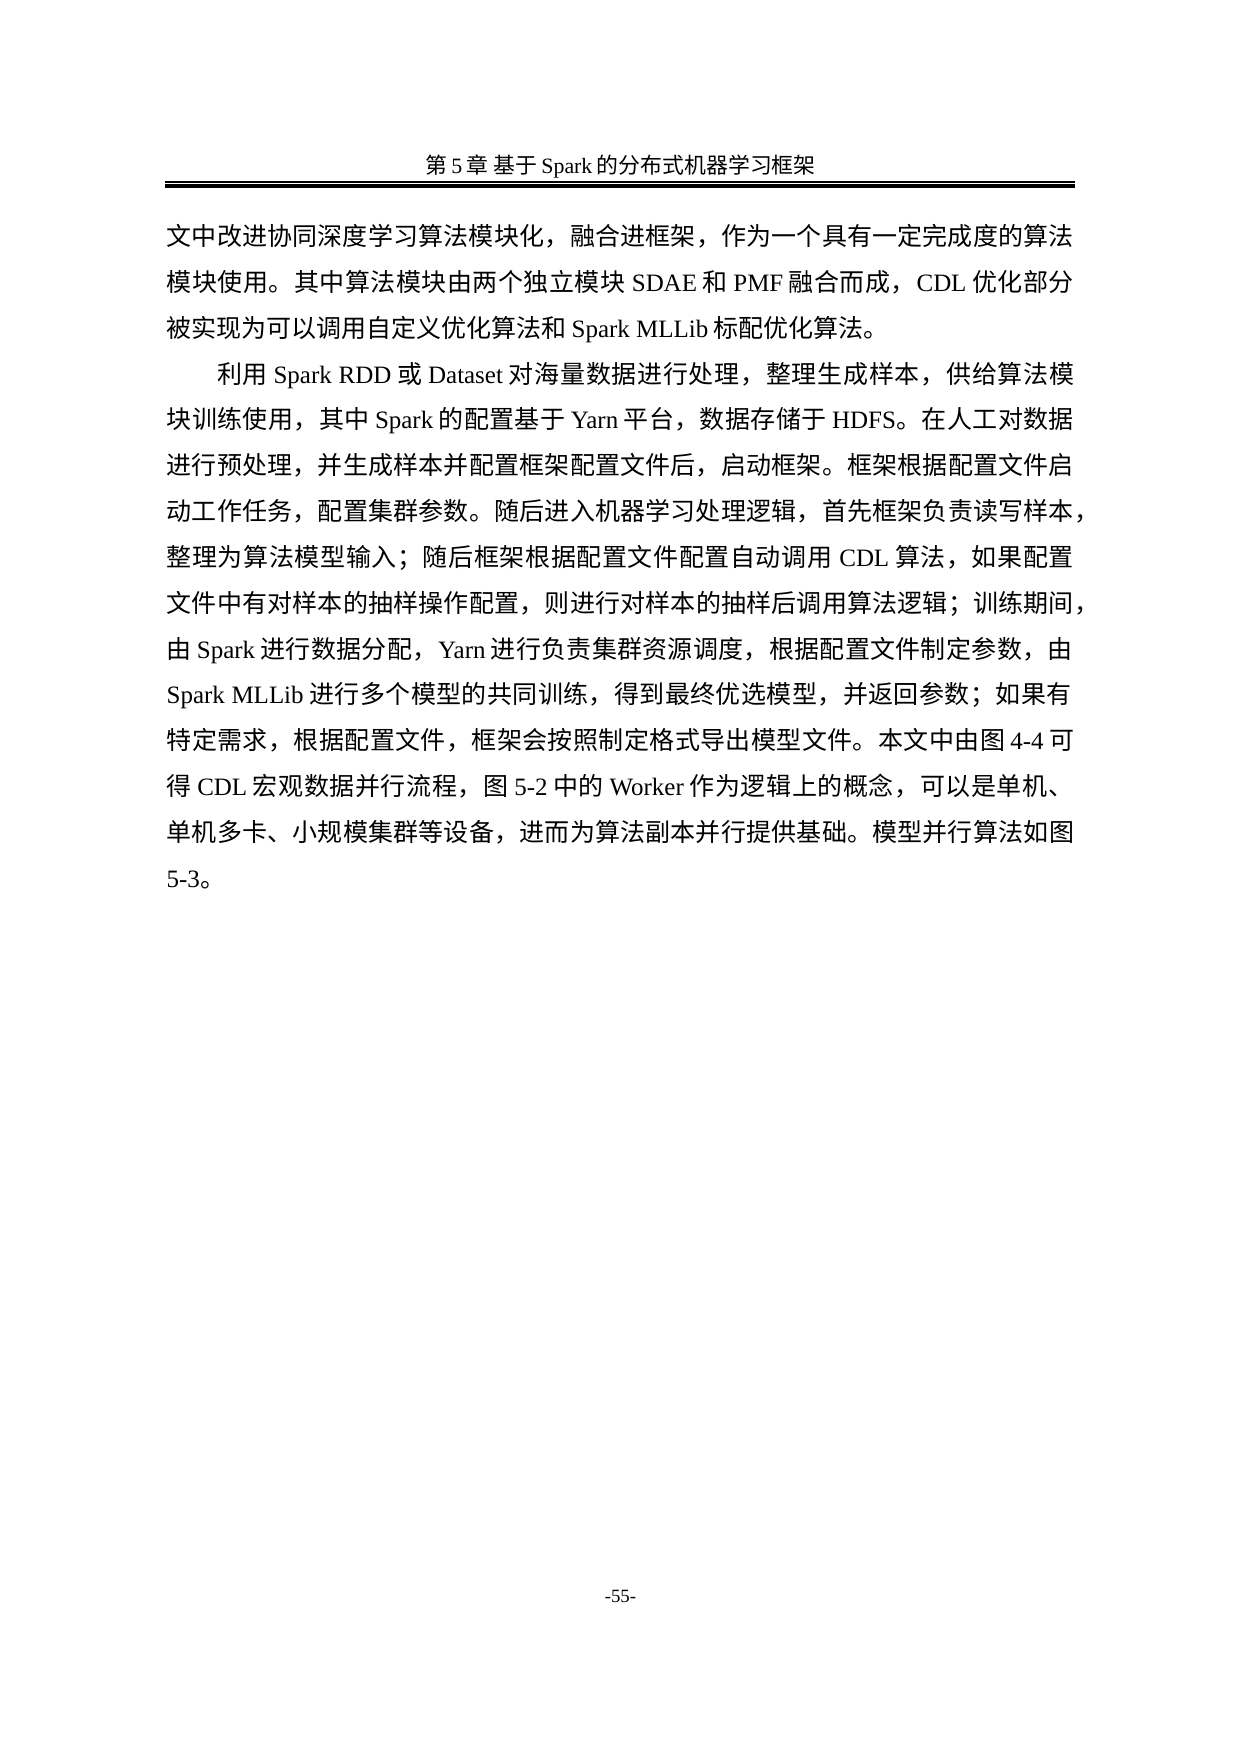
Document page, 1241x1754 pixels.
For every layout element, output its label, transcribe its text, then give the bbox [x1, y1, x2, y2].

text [166, 207, 1074, 344]
text 利用Spark RDD或Dataset对海量数据进行处理，整理生成样本，供给算法模块训练使用，其中Spark的配置基于Yarn平台，数据存储于HDFS。在人工对数据进行预处理，并生成样本并配置框架配置文件后，启动框架。框架根据配置文件启动工作任务，配置集群参数。随后进入机器学习处理逻辑，首先框架负责读写样本，整理为算法模型输入；随后框架根据配置文件配置自动调用CDL算法，如果配置文件中有对样本的抽样操作配置，则进行对样本的抽样后调用算法逻辑；训练期间，由Spark进行数据分配，Yarn进行负责集群资源调度，根据配置文件制定参数，由Spark MLLib进行多个模型的共同训练，得到最终优选模型，并返回参数；如果有特定需求，根据配置文件，框架会按照制定格式导出模型文件。本文中由图4-4可得CDL宏观数据并行流程，图5-2中的Worker作为逻辑上的概念，可以是单机、单机多卡、小规模集群等设备，进而为算法副本并行提供基础。模型并行算法如图5-3。 [166, 344, 1074, 894]
